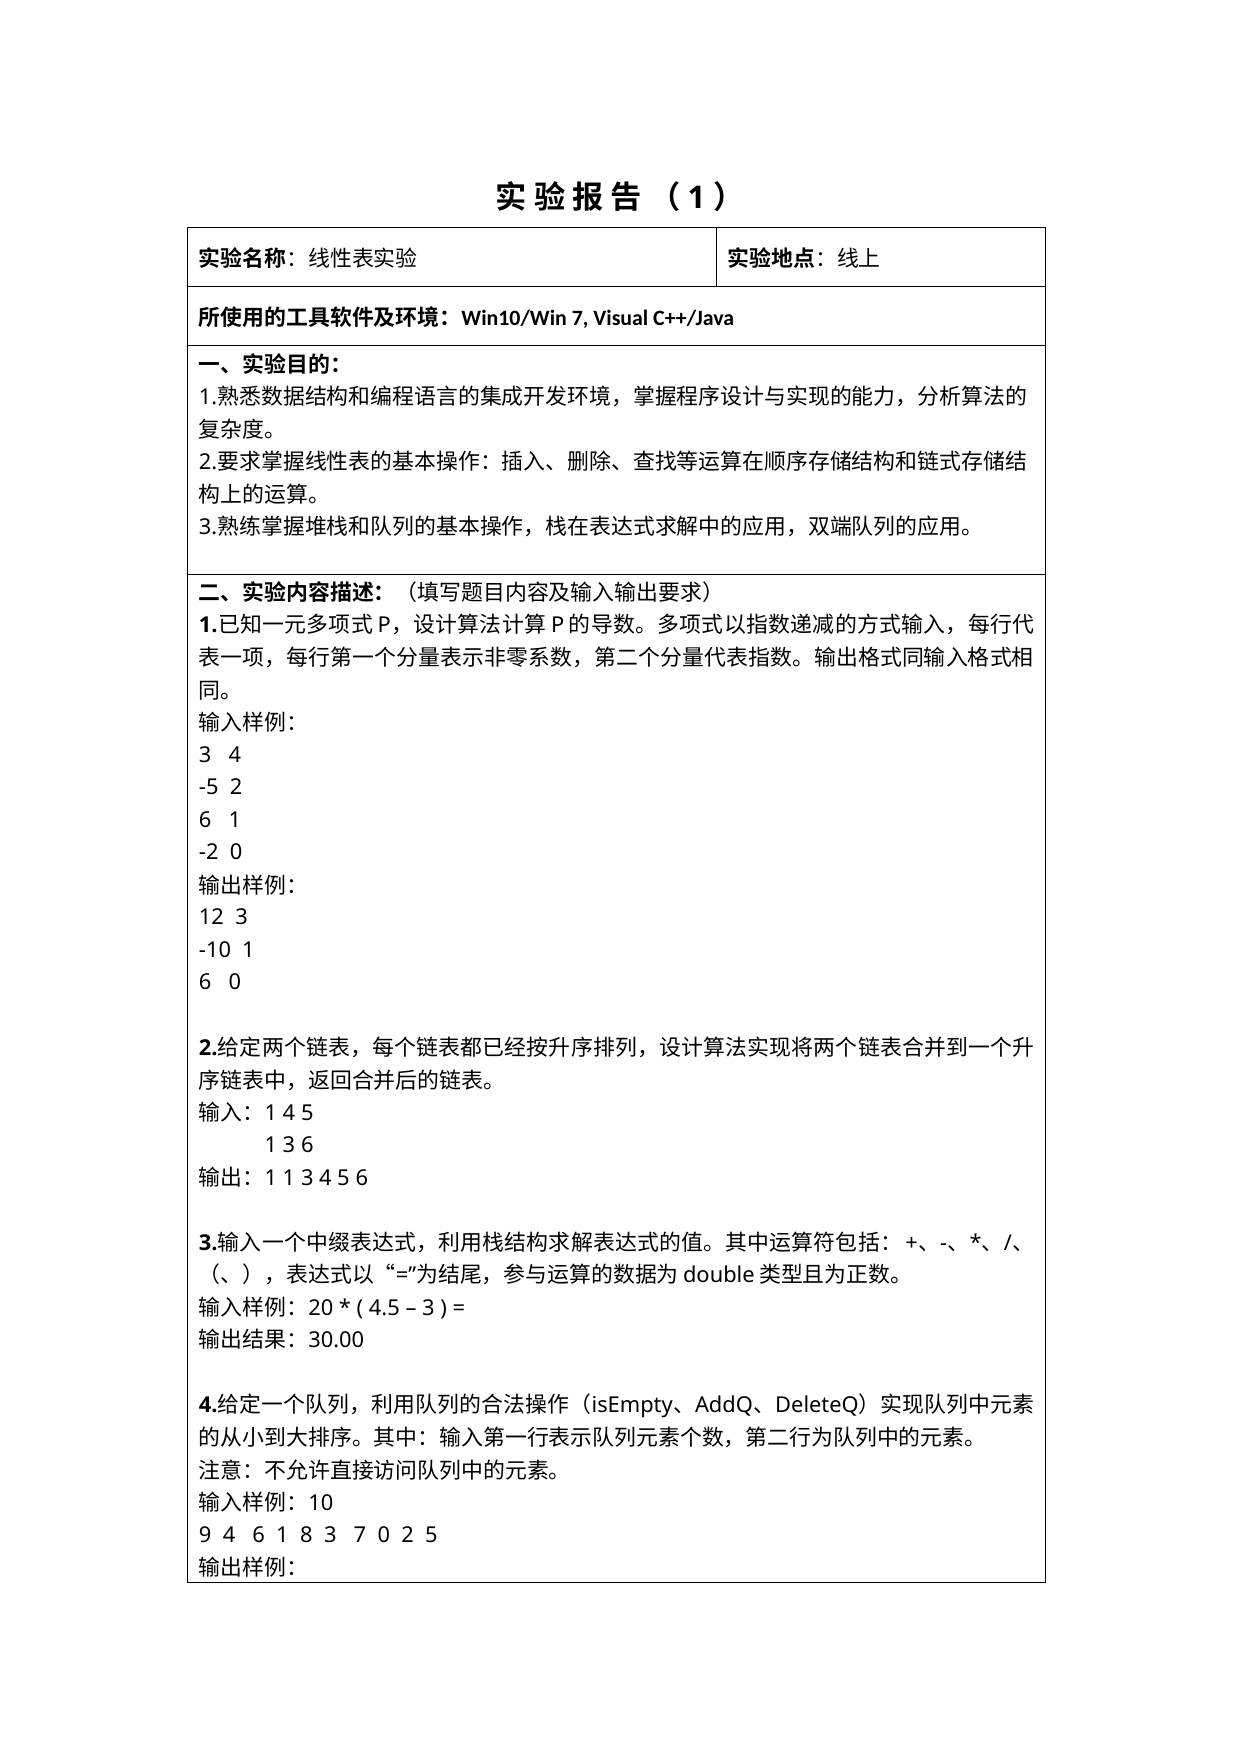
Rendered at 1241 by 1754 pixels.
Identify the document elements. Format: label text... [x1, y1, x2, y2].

text 实 验 报 告 （ 1 ） [187, 162, 1053, 227]
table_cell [188, 575, 1045, 1582]
table_header 实验名称：线性表实验 [188, 228, 716, 286]
table_header 实验地点：线上 [717, 228, 1045, 286]
table_cell 所使用的工具软件及环境：Win10/Win 7, Visual C++/Java [188, 287, 1045, 345]
table_cell 一、实验目的： 1.熟悉数据结构和编程语言的集成开发环境，掌握程序设计与实现的能力，分析算法的复杂度。 2.要求掌握线性表的基本操作：插入、删除、查找等运算在顺序存储结构和链式存储结构上的运算。 3.熟练掌握堆栈和队列的基本操作，栈在表达式求解中的应用，双端队列的应用。 [188, 346, 1045, 574]
